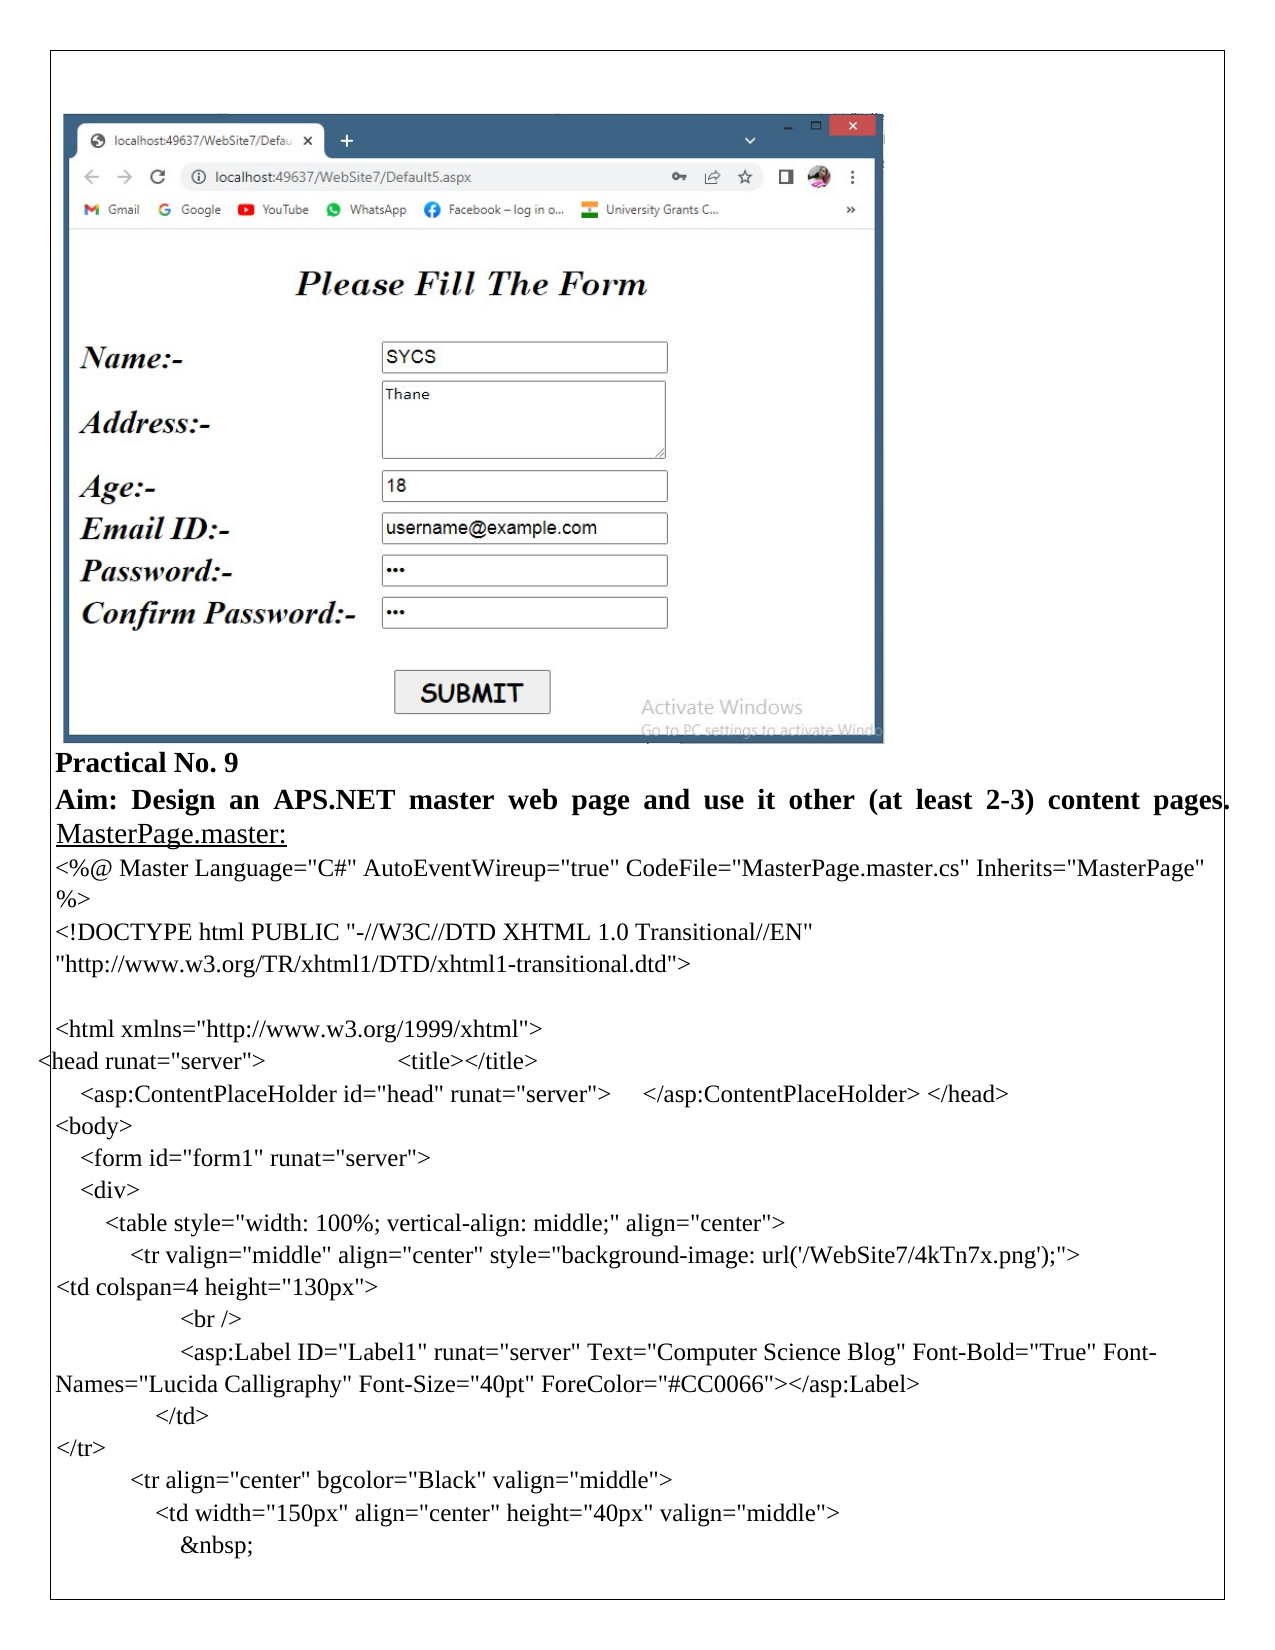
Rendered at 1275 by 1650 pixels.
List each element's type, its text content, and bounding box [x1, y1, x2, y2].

text <div> [55, 1176, 1230, 1204]
text <td width="150px" align="center" height="40px" valign="middle"> [55, 1498, 1230, 1526]
text Aim: Design an APS.NET master web page and use it other (at least 2-3) content pages. MasterPage.master: [55, 782, 1231, 850]
text <head runat="server"> <title></title> [37, 1046, 1231, 1075]
text <table style="width: 100%; vertical-align: middle;" align="center"> [55, 1208, 1230, 1237]
text <%@ Master Language="C#" AutoEventWireup="true" CodeFile="MasterPage.master.cs" Inherits="MasterPage" %> [55, 853, 1230, 913]
text <form id="form1" runat="server"> [55, 1143, 1230, 1172]
text Names="Lucida Calligraphy" Font-Size="40pt" ForeColor="#CC0066"></asp:Label> [55, 1369, 1230, 1398]
picture [63, 113, 885, 744]
text <html xmlns="http://www.w3.org/1999/xhtml"> [55, 1014, 1230, 1043]
text <body> [55, 1111, 1230, 1140]
text Practical No. 9 [55, 746, 1231, 779]
text "http://www.w3.org/TR/xhtml1/DTD/xhtml1-transitional.dtd"> [55, 949, 1230, 978]
text <tr align="center" bgcolor="Black" valign="middle"> [55, 1465, 1230, 1494]
text <!DOCTYPE html PUBLIC "-//W3C//DTD XHTML 1.0 Transitional//EN" [55, 917, 1230, 946]
text <br /> [55, 1304, 1230, 1333]
text <tr valign="middle" align="center" style="background-image: url('/WebSite7/4kTn7x.png');"> <td colspan=4 height="130px"> [55, 1240, 1122, 1301]
text <asp:ContentPlaceHolder id="head" runat="server"> </asp:ContentPlaceHolder> </head> [55, 1079, 1011, 1107]
text </td> </tr> [55, 1401, 267, 1462]
text <asp:Label ID="Label1" runat="server" Text="Computer Science Blog" Font-Bold="True" Font- [55, 1337, 1230, 1365]
text &nbsp; [55, 1530, 1230, 1559]
